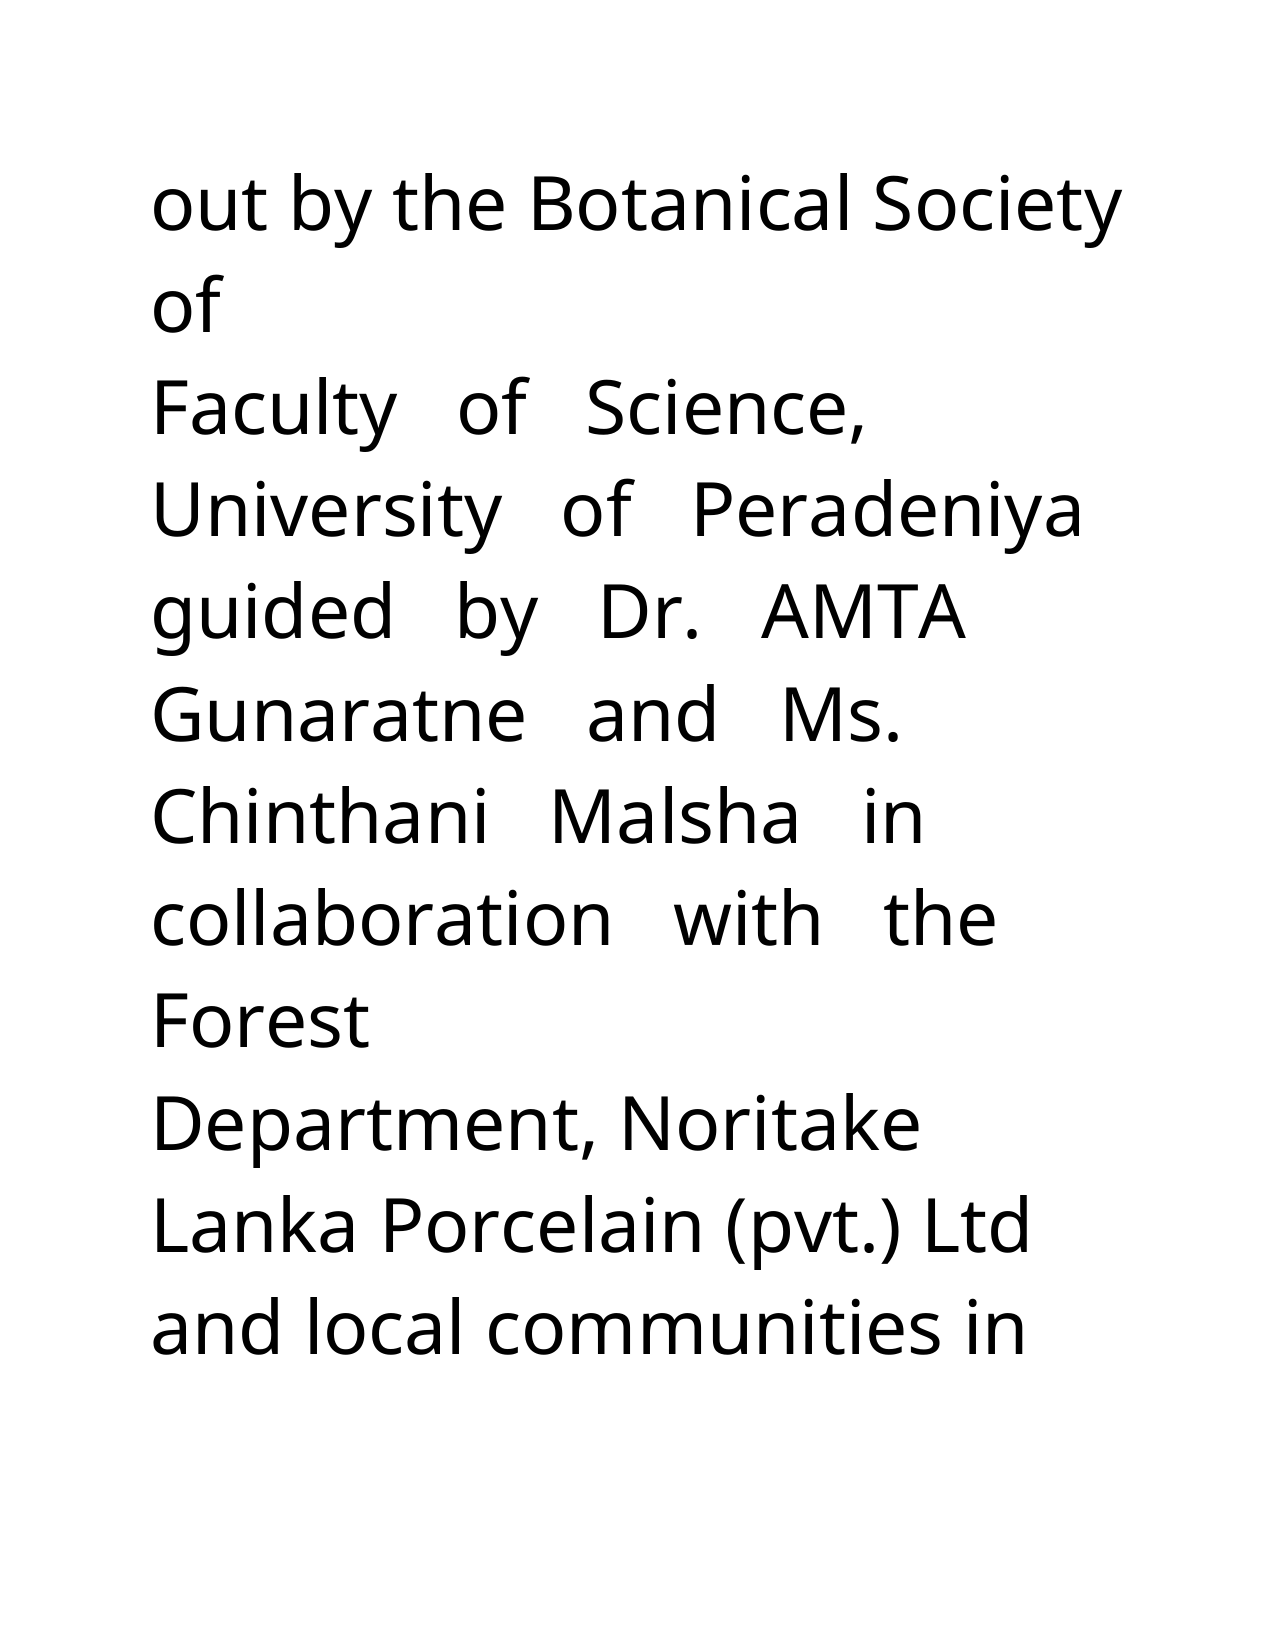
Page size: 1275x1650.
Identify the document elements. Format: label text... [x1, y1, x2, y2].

text Gunaratne and Ms. Chinthani Malsha in collaboration with the Forest [150, 661, 1125, 1070]
text Faculty of Science, University of Peradeniya guided by Dr. AMTA [150, 354, 1125, 661]
text Department, Noritake Lanka Porcelain (pvt.) Ltd and local communities in [150, 1070, 1125, 1376]
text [150, 150, 1125, 354]
